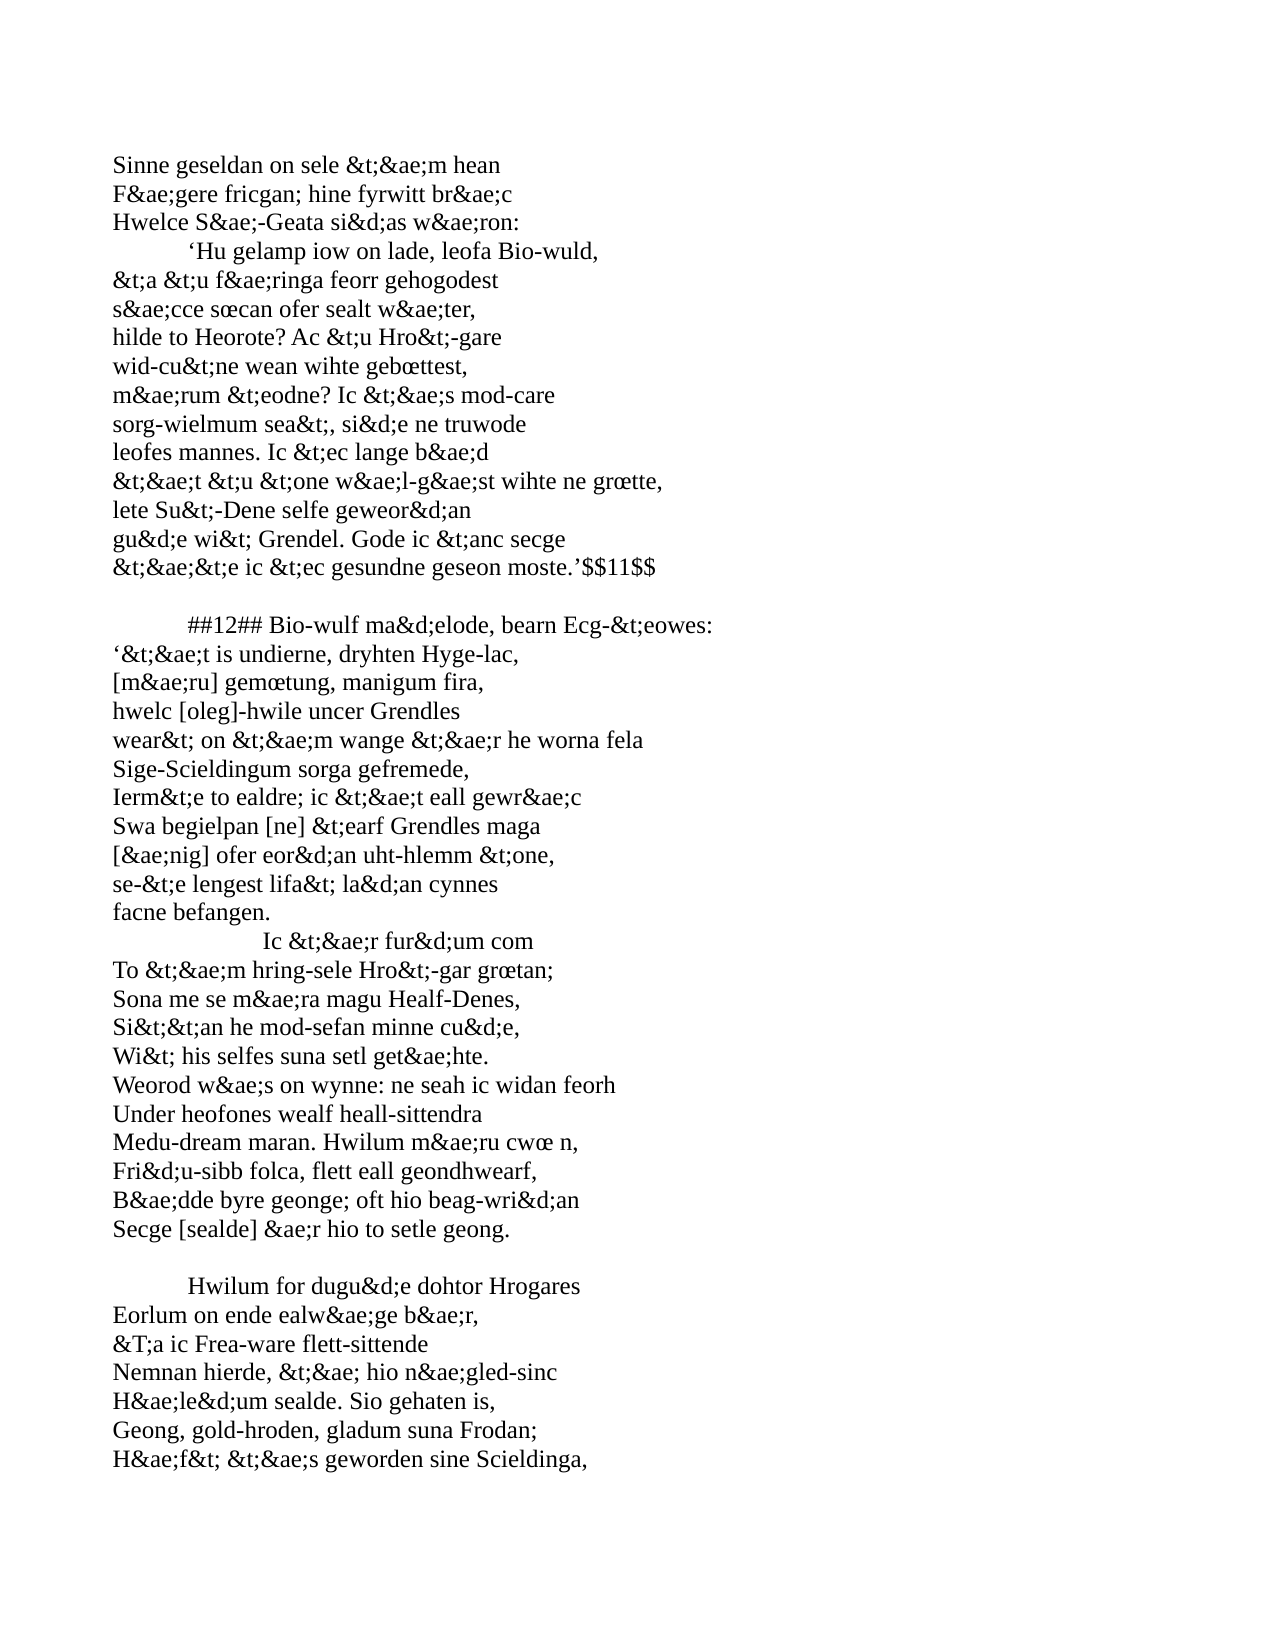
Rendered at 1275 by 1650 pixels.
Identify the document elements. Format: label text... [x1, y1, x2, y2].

text H&ae;le&d;um sealde. Sio gehaten is, [112, 1386, 1125, 1415]
text &t;a &t;u f&ae;ringa feorr gehogodest [112, 265, 1125, 294]
text Hwilum for dugu&d;e dohtor Hrogares [112, 1271, 1125, 1300]
text Hwelce S&ae;-Geata si&d;as w&ae;ron: [112, 207, 1125, 236]
text hwelc [oleg]-hwile uncer Grendles [112, 696, 1125, 725]
text s&ae;cce sœcan ofer sealt w&ae;ter, [112, 294, 1125, 322]
text Nemnan hierde, &t;&ae; hio n&ae;gled-sinc [112, 1357, 1125, 1386]
text Sige-Scieldingum sorga gefremede, [112, 754, 1125, 782]
text Geong, gold-hroden, gladum suna Frodan; [112, 1415, 1125, 1444]
text F&ae;gere fricgan; hine fyrwitt br&ae;c [112, 179, 1125, 207]
text &T;a ic Frea-ware flett-sittende [112, 1329, 1125, 1357]
text ‘&t;&ae;t is undierne, dryhten Hyge-lac, [112, 639, 1125, 667]
text Eorlum on ende ealw&ae;ge b&ae;r, [112, 1300, 1125, 1329]
text B&ae;dde byre geonge; oft hio beag-wri&d;an [112, 1185, 1125, 1214]
text hilde to Heorote? Ac &t;u Hro&t;-gare [112, 322, 1125, 351]
text To &t;&ae;m hring-sele Hro&t;-gar grœtan; [112, 955, 1125, 984]
text Under heofones wealf heall-sittendra [112, 1099, 1125, 1127]
text gu&d;e wi&t; Grendel. Gode ic &t;anc secge [112, 524, 1125, 552]
text &t;&ae;t &t;u &t;one w&ae;l-g&ae;st wihte ne grœtte, [112, 466, 1125, 495]
text Ierm&t;e to ealdre; ic &t;&ae;t eall gewr&ae;c [112, 782, 1125, 811]
text wid-cu&t;ne wean wihte gebœttest, [112, 351, 1125, 380]
text Swa begielpan [ne] &t;earf Grendles maga [112, 811, 1125, 840]
text ##12## Bio-wulf ma&d;elode, bearn Ecg-&t;eowes: [112, 610, 1125, 639]
text ‘Hu gelamp iow on lade, leofa Bio-wuld, [112, 236, 1125, 265]
text [&ae;nig] ofer eor&d;an uht-hlemm &t;one, [112, 840, 1125, 869]
text se-&t;e lengest lifa&t; la&d;an cynnes [112, 869, 1125, 897]
text Sona me se m&ae;ra magu Healf-Denes, [112, 984, 1125, 1012]
text m&ae;rum &t;eodne? Ic &t;&ae;s mod-care [112, 380, 1125, 409]
text sorg-wielmum sea&t;, si&d;e ne truwode [112, 409, 1125, 437]
text Sinne geseldan on sele &t;&ae;m hean [112, 150, 1125, 179]
text facne befangen. [112, 897, 1125, 926]
text [m&ae;ru] gemœtung, manigum fira, [112, 667, 1125, 696]
text H&ae;f&t; &t;&ae;s geworden sine Scieldinga, [112, 1444, 1125, 1472]
text Weorod w&ae;s on wynne: ne seah ic widan feorh [112, 1070, 1125, 1099]
text wear&t; on &t;&ae;m wange &t;&ae;r he worna fela [112, 725, 1125, 754]
text Secge [sealde] &ae;r hio to setle geong. [112, 1214, 1125, 1242]
text lete Su&t;-Dene selfe geweor&d;an [112, 495, 1125, 524]
text Fri&d;u-sibb folca, flett eall geondhwearf, [112, 1156, 1125, 1185]
text Medu-dream maran. Hwilum m&ae;ru cwœ n, [112, 1127, 1125, 1156]
text &t;&ae;&t;e ic &t;ec gesundne geseon moste.’$$11$$ [112, 552, 1125, 581]
text leofes mannes. Ic &t;ec lange b&ae;d [112, 437, 1125, 466]
text Si&t;&t;an he mod-sefan minne cu&d;e, [112, 1012, 1125, 1041]
text Wi&t; his selfes suna setl get&ae;hte. [112, 1041, 1125, 1070]
text Ic &t;&ae;r fur&d;um com [187, 926, 1125, 955]
